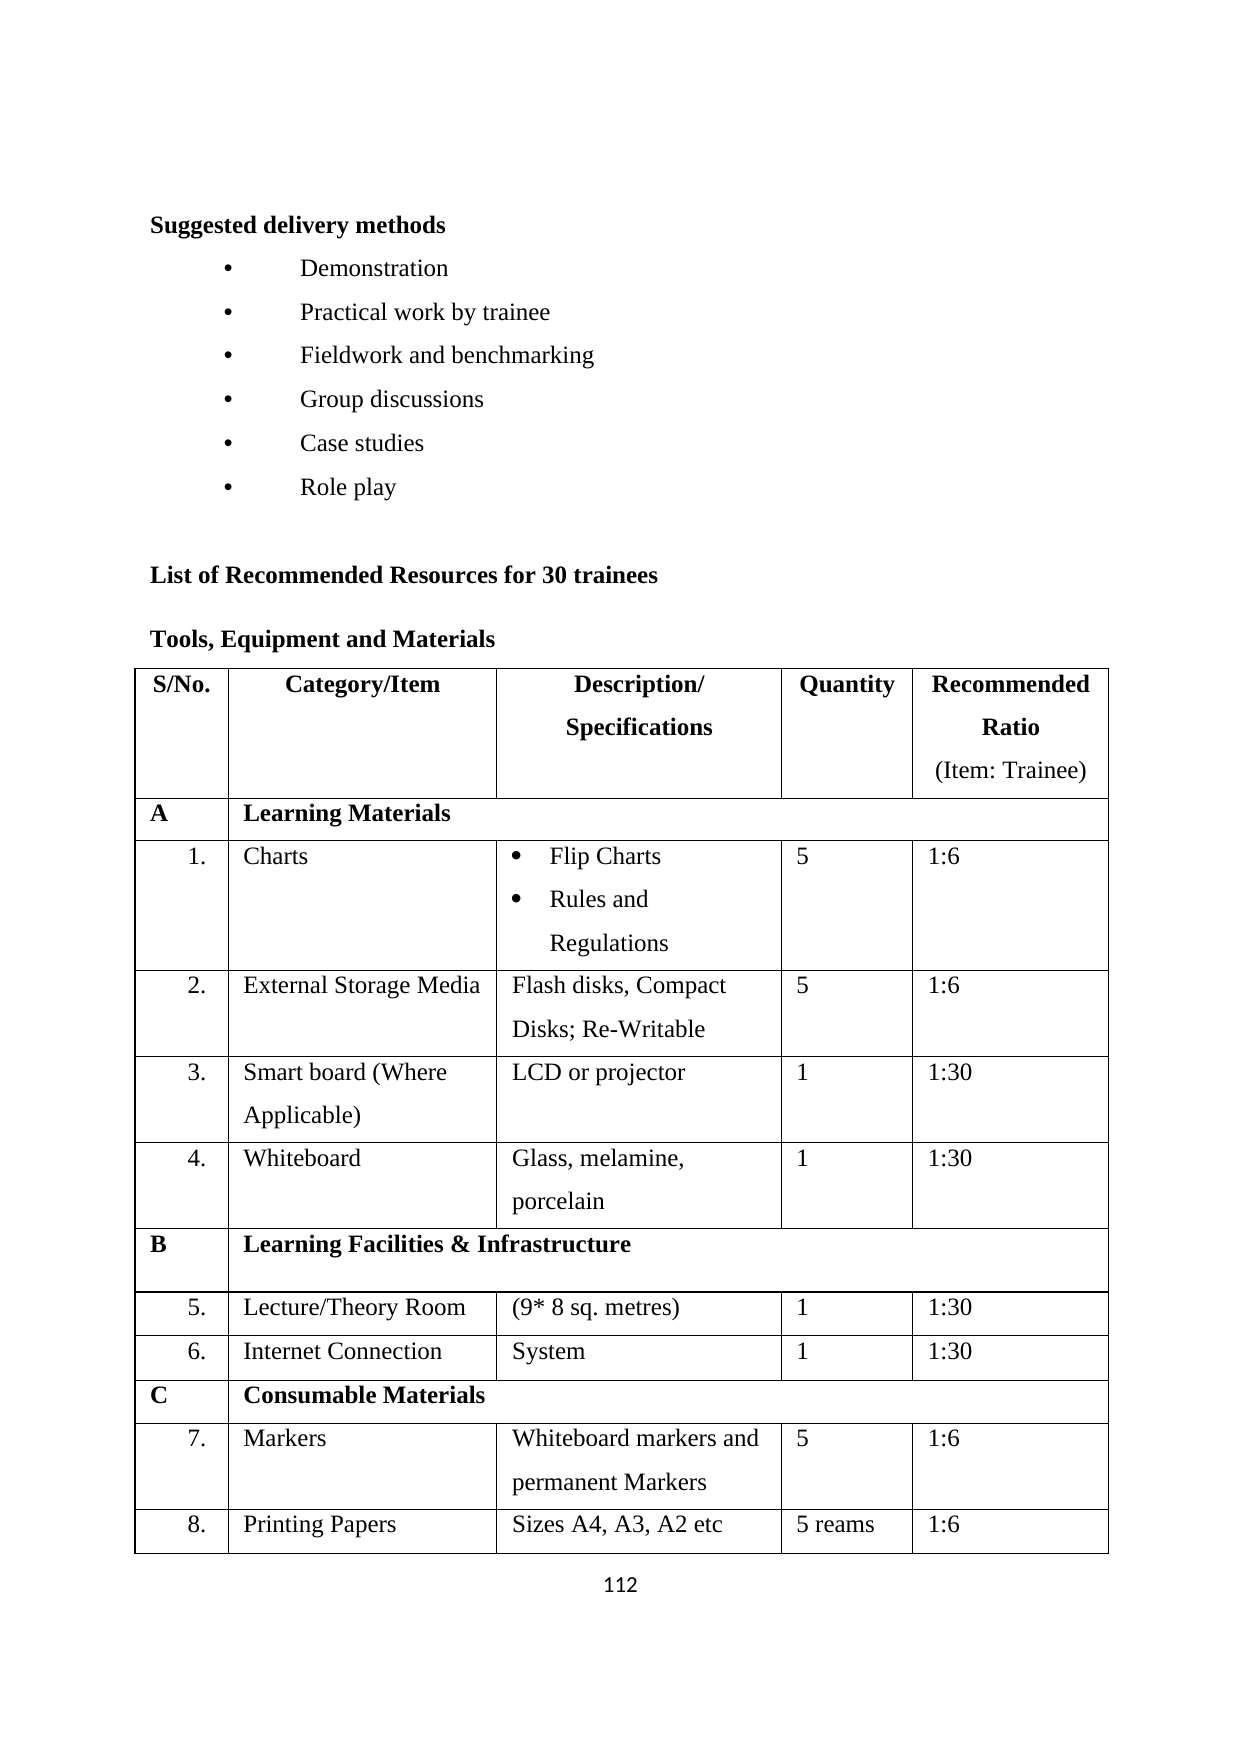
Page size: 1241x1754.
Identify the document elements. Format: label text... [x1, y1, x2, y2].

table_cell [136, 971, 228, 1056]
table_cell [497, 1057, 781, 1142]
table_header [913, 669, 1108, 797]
list Role play [223, 472, 1090, 501]
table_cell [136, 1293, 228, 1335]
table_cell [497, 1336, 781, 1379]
text Tools, Equipment and Materials [149, 624, 1090, 653]
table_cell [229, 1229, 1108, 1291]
text Suggested delivery methods [150, 210, 1090, 238]
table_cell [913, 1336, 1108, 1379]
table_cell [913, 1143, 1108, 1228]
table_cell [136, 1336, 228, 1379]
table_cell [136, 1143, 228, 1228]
list Demonstration [223, 253, 1090, 282]
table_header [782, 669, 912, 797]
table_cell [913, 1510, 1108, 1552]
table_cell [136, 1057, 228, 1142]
list Group discussions [223, 384, 1090, 413]
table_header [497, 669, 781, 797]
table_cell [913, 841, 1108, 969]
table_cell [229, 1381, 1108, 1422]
text List of Recommended Resources for 30 trainees [150, 560, 1090, 589]
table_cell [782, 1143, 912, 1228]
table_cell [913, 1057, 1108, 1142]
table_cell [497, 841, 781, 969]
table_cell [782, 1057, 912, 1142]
list Practical work by trainee [223, 297, 1090, 326]
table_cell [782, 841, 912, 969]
list Fieldwork and benchmarking [223, 340, 1090, 369]
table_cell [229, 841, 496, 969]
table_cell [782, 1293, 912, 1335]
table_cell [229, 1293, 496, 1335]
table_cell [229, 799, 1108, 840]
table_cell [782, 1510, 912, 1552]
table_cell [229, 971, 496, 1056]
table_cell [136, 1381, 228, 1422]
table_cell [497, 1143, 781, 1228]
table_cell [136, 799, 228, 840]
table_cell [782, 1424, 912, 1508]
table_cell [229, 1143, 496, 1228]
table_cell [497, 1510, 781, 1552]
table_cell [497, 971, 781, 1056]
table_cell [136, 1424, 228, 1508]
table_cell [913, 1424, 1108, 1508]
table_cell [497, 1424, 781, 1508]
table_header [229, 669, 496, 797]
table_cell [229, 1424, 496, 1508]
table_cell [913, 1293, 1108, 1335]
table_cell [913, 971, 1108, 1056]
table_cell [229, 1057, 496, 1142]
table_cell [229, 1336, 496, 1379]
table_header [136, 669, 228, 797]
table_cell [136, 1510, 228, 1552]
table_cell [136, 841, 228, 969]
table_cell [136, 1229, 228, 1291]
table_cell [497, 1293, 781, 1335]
list Case studies [223, 428, 1090, 457]
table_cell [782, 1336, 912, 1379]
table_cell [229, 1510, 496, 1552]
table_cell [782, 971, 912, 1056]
